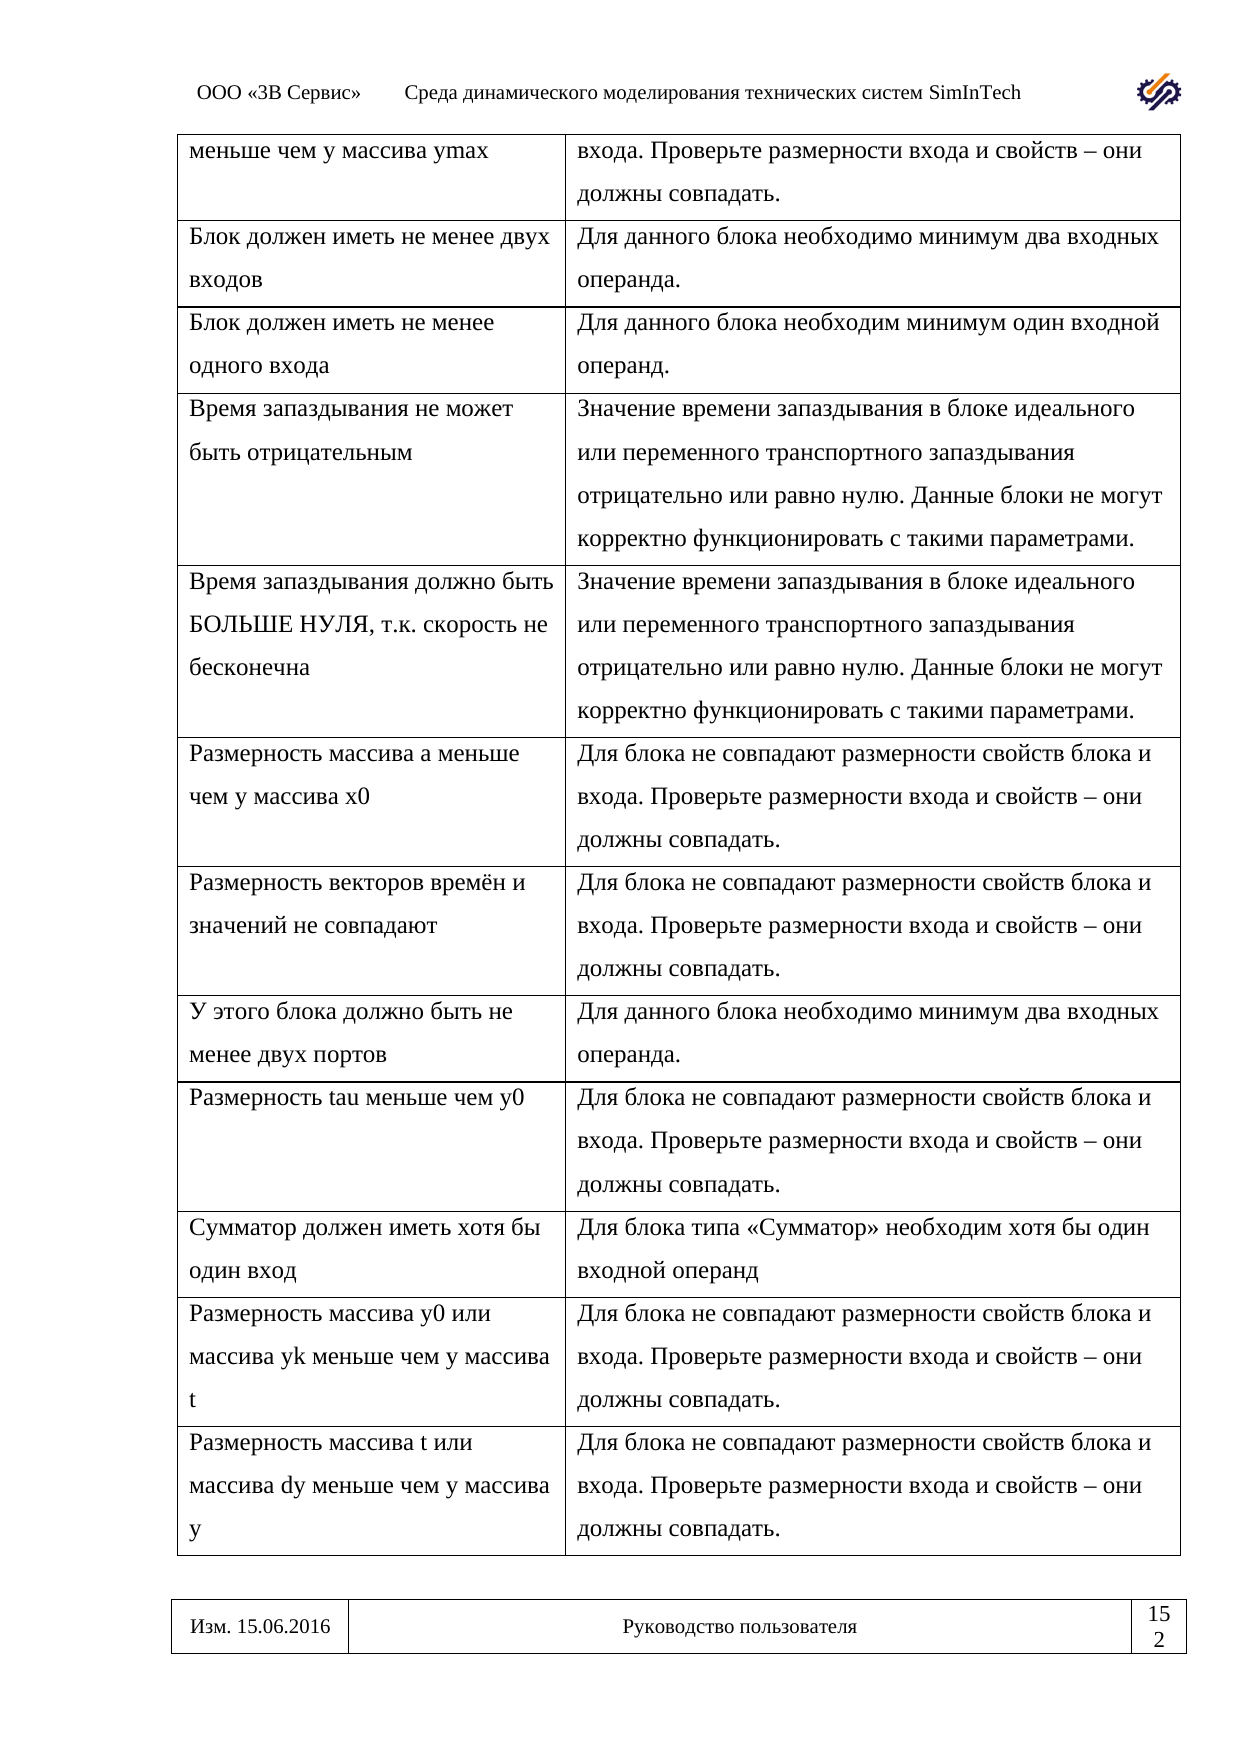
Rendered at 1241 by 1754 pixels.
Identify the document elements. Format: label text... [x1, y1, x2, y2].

table_cell Блок должен иметь не менее двух входов [178, 221, 565, 306]
table_cell Для данного блока необходим минимум один входной операнд. [566, 308, 1180, 392]
table_cell Время запаздывания должно быть БОЛЬШЕ НУЛЯ, т.к. скорость не бесконечна [178, 566, 565, 737]
table_cell Для блока не совпадают размерности свойств блока и входа. Проверьте размерности входа и свойств – они должны совпадать. [566, 1083, 1180, 1211]
table_cell Размерность векторов времён и значений не совпадают [178, 867, 565, 995]
table_cell Размерность массива ymin меньше чем у массива ymax [178, 135, 565, 220]
table_cell Для данного блока необходимо минимум два входных операнда. [566, 996, 1180, 1081]
table_cell Размерность tau меньше чем y0 [178, 1083, 565, 1211]
table_cell Размерность массива a меньше чем у массива x0 [178, 738, 565, 866]
table_cell Для блока не совпадают размерности свойств блока и входа. Проверьте размерности входа и свойств – они должны совпадать. [566, 1427, 1180, 1555]
table_cell Для блока не совпадают размерности свойств блока и входа. Проверьте размерности входа и свойств – они должны совпадать. [566, 135, 1180, 220]
table_cell Время запаздывания не может быть отрицательным [178, 394, 565, 565]
table_cell Сумматор должен иметь хотя бы один вход [178, 1212, 565, 1297]
table_cell Для блока не совпадают размерности свойств блока и входа. Проверьте размерности входа и свойств – они должны совпадать. [566, 1298, 1180, 1426]
table_cell Значение времени запаздывания в блоке идеального или переменного транспортного запаздывания отрицательно или равно нулю. Данные блоки не могут корректно функционировать с такими параметрами. [566, 394, 1180, 565]
table_cell Для данного блока необходимо минимум два входных операнда. [566, 221, 1180, 306]
table_cell Для блока не совпадают размерности свойств блока и входа. Проверьте размерности входа и свойств – они должны совпадать. [566, 738, 1180, 866]
table_cell У этого блока должно быть не менее двух портов [178, 996, 565, 1081]
table_cell Для блока типа «Сумматор» необходим хотя бы один входной операнд [566, 1212, 1180, 1297]
picture [1136, 73, 1182, 111]
table_cell Размерность массива y0 или массива yk меньше чем у массива t [178, 1298, 565, 1426]
table_cell Размерность массива t или массива dy меньше чем у массива y [178, 1427, 565, 1555]
table_cell Для блока не совпадают размерности свойств блока и входа. Проверьте размерности входа и свойств – они должны совпадать. [566, 867, 1180, 995]
table_cell Значение времени запаздывания в блоке идеального или переменного транспортного запаздывания отрицательно или равно нулю. Данные блоки не могут корректно функционировать с такими параметрами. [566, 566, 1180, 737]
table_cell Блок должен иметь не менее одного входа [178, 308, 565, 392]
